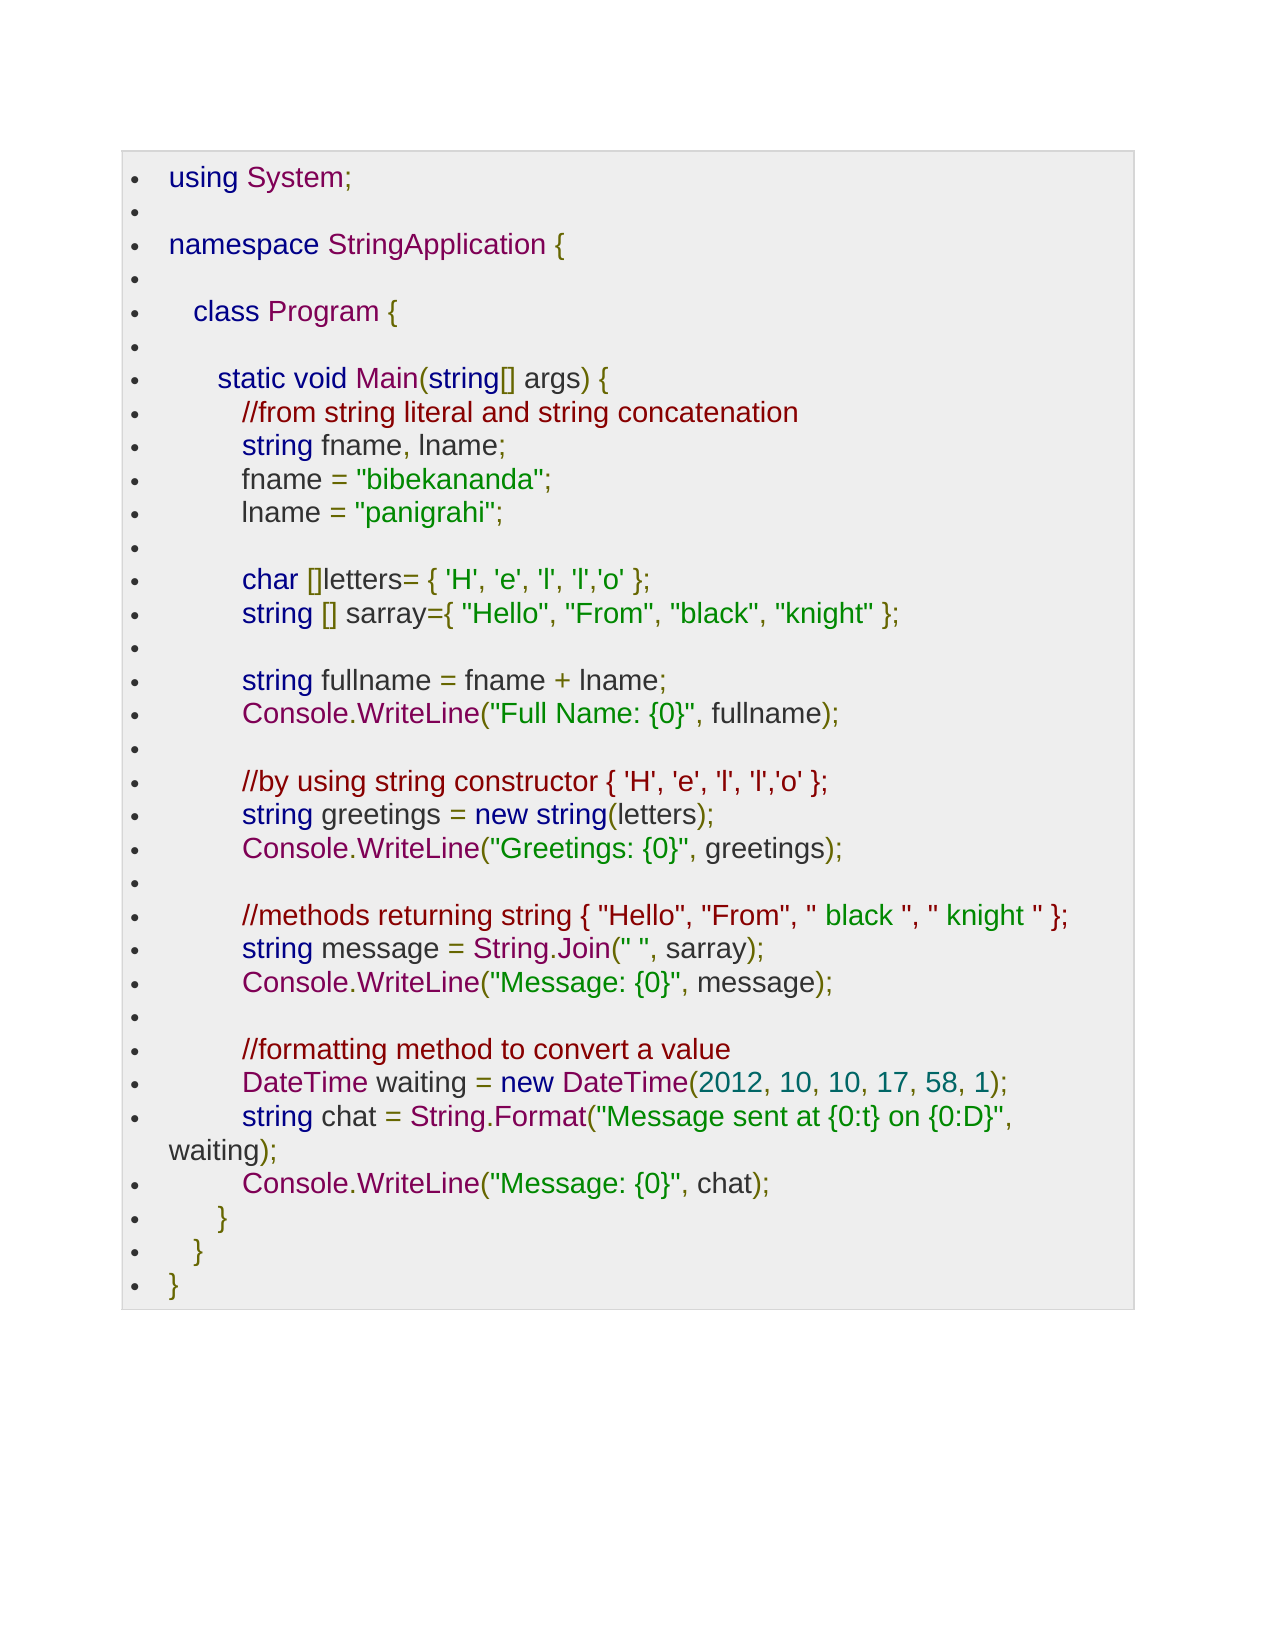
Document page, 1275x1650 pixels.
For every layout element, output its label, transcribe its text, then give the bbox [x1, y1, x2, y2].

list //methods returning string { "Hello", "From", " black ", " knight " }; [123, 888, 1133, 921]
list char []letters= { 'H', 'e', 'l', 'l','o' }; [123, 552, 1133, 586]
list } [123, 1257, 1133, 1309]
list Console.WriteLine("Full Name: {0}", fullname); [123, 687, 1133, 720]
list Console.WriteLine("Greetings: {0}", greetings); [123, 821, 1133, 854]
list Console.WriteLine("Message: {0}", message); [123, 955, 1133, 988]
list } [123, 1190, 1133, 1223]
list string fullname = fname + lname; [123, 653, 1133, 687]
list string fname, lname; [123, 418, 1133, 452]
list //formatting method to convert a value [123, 1022, 1133, 1056]
list using System; [123, 152, 1133, 183]
list DateTime waiting = new DateTime(2012, 10, 10, 17, 58, 1); [123, 1056, 1133, 1089]
list lname = "panigrahi"; [123, 485, 1133, 519]
list class Program { [123, 284, 1133, 318]
list //from string literal and string concatenation [123, 385, 1133, 418]
list string chat = String.Format("Message sent at {0:t} on {0:D}", waiting); [123, 1089, 1133, 1156]
list string message = String.Join(" ", sarray); [123, 921, 1133, 955]
list namespace StringApplication { [123, 217, 1133, 251]
list Console.WriteLine("Message: {0}", chat); [123, 1156, 1133, 1190]
list string [] sarray={ "Hello", "From", "black", "knight" }; [123, 586, 1133, 619]
list string greetings = new string(letters); [123, 787, 1133, 821]
list //by using string constructor { 'H', 'e', 'l', 'l','o' }; [123, 754, 1133, 787]
list static void Main(string[] args) { [123, 351, 1133, 385]
list } [123, 1223, 1133, 1257]
list fname = "bibekananda"; [123, 452, 1133, 485]
